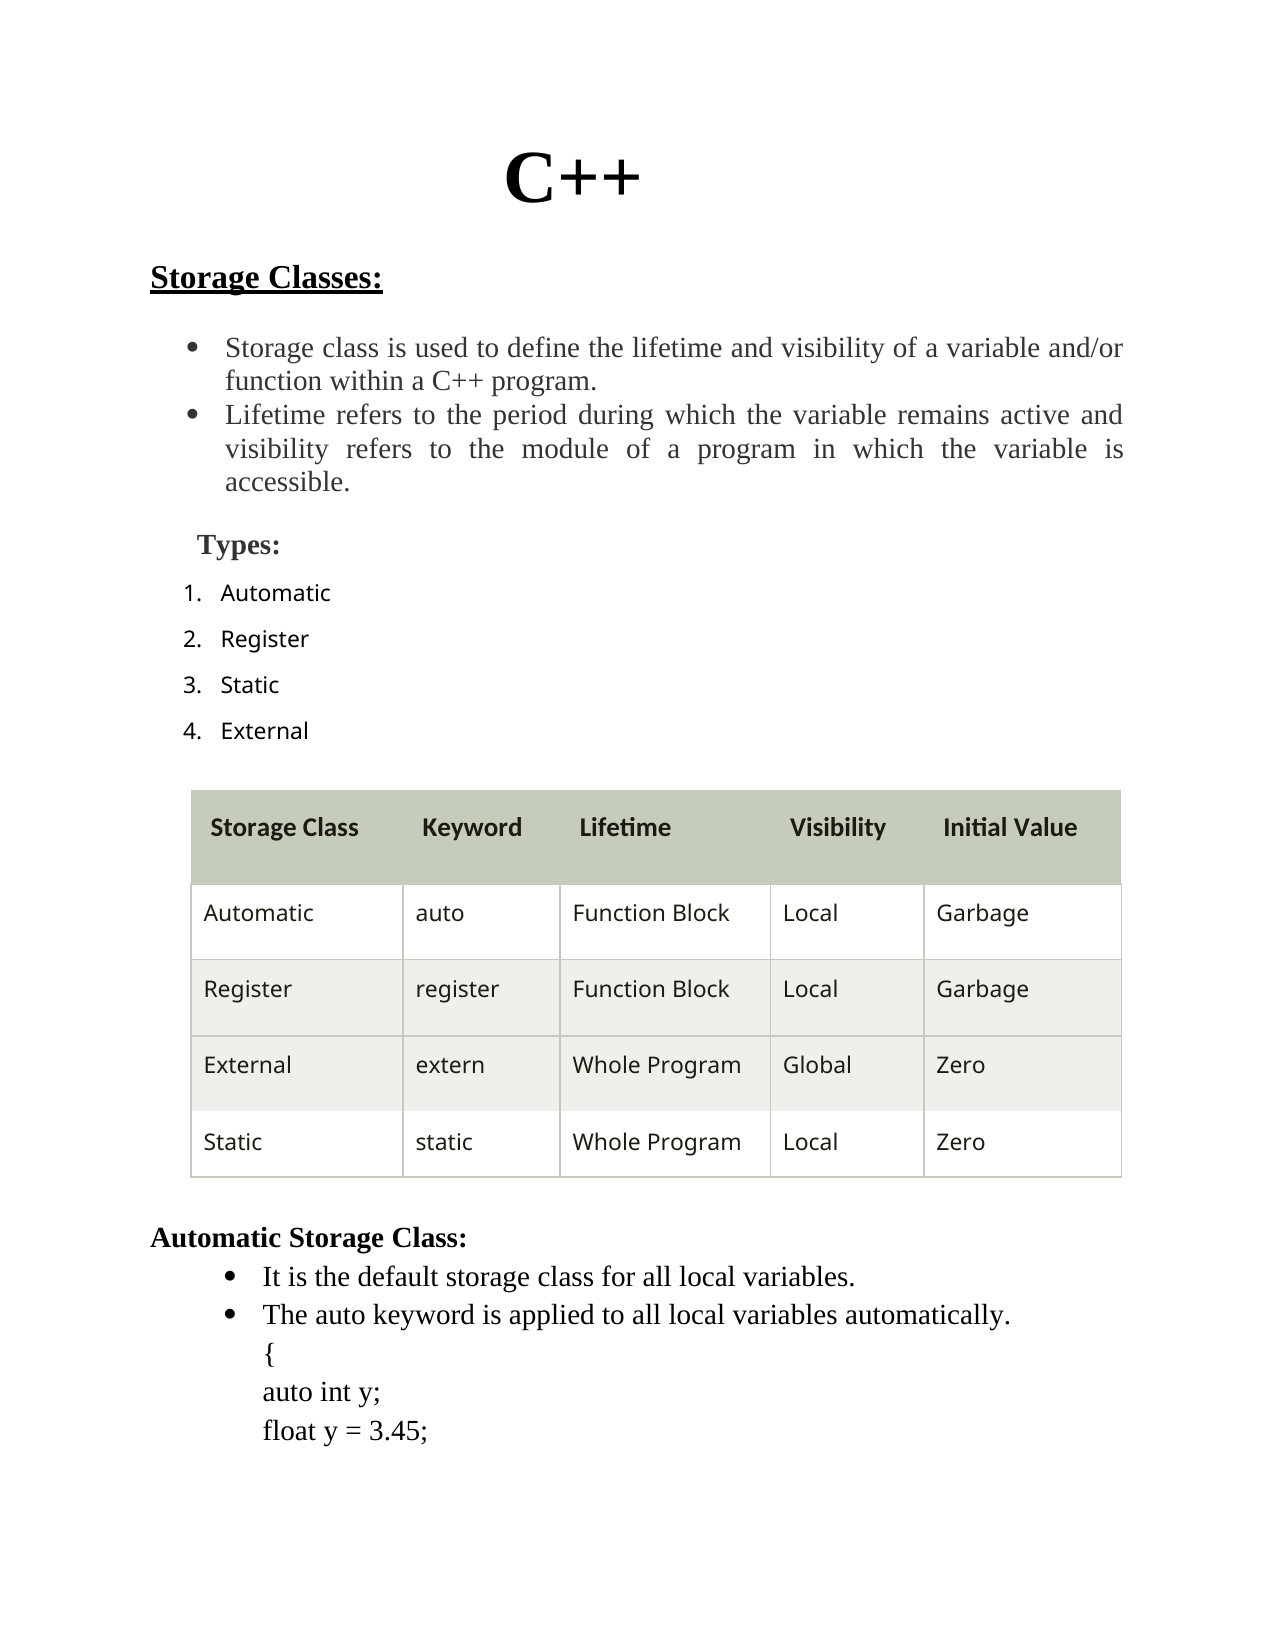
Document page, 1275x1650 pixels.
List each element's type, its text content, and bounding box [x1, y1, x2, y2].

text Types: [102, 527, 376, 561]
text Automatic Storage Class: [150, 1220, 1275, 1254]
list Automatic [183, 577, 1275, 608]
subtitle Storage Classes: [102, 257, 382, 295]
table_cell static [404, 1126, 559, 1176]
table_cell Function Block [561, 885, 770, 959]
table_cell register [404, 960, 559, 1035]
table_header Lifetime [560, 790, 770, 883]
text auto int y; float y = 3.45; [262, 1374, 428, 1446]
table_cell Local [771, 1126, 923, 1176]
list Lifetime refers to the period during which the variable remains active and visibility refers to the module of a program in which the variable is accessible. [187, 397, 1124, 498]
table_header Visibility [770, 790, 924, 883]
table_cell External [192, 1037, 402, 1111]
list The auto keyword is applied to all local variables automatically. [225, 1297, 1275, 1331]
table_cell Local [771, 885, 923, 959]
list Register [183, 623, 1275, 654]
list Storage class is used to define the lifetime and visibility of a variable and/or function within a C++ program. [187, 330, 1124, 397]
table_cell Automatic [192, 885, 402, 959]
table_cell Whole Program [561, 1037, 770, 1111]
table_cell Garbage [925, 960, 1121, 1035]
table_cell Local [771, 960, 923, 1035]
table_cell Whole Program [561, 1126, 770, 1176]
list External [183, 715, 1275, 746]
table_cell Register [192, 960, 402, 1035]
table_header Keyword [403, 790, 560, 883]
table_header Storage Class [191, 790, 403, 883]
table_header Initial Value [924, 790, 1121, 883]
table_cell Function Block [561, 960, 770, 1035]
table_cell Zero [925, 1037, 1121, 1111]
table_cell Global [771, 1037, 923, 1111]
list Static [183, 669, 1275, 700]
table_cell extern [404, 1037, 559, 1111]
table_cell Static [192, 1126, 402, 1176]
text { [262, 1336, 1275, 1369]
table_cell auto [404, 885, 559, 959]
table_cell Zero [925, 1126, 1121, 1176]
list It is the default storage class for all local variables. [225, 1259, 1275, 1292]
table_cell Garbage [925, 885, 1121, 959]
